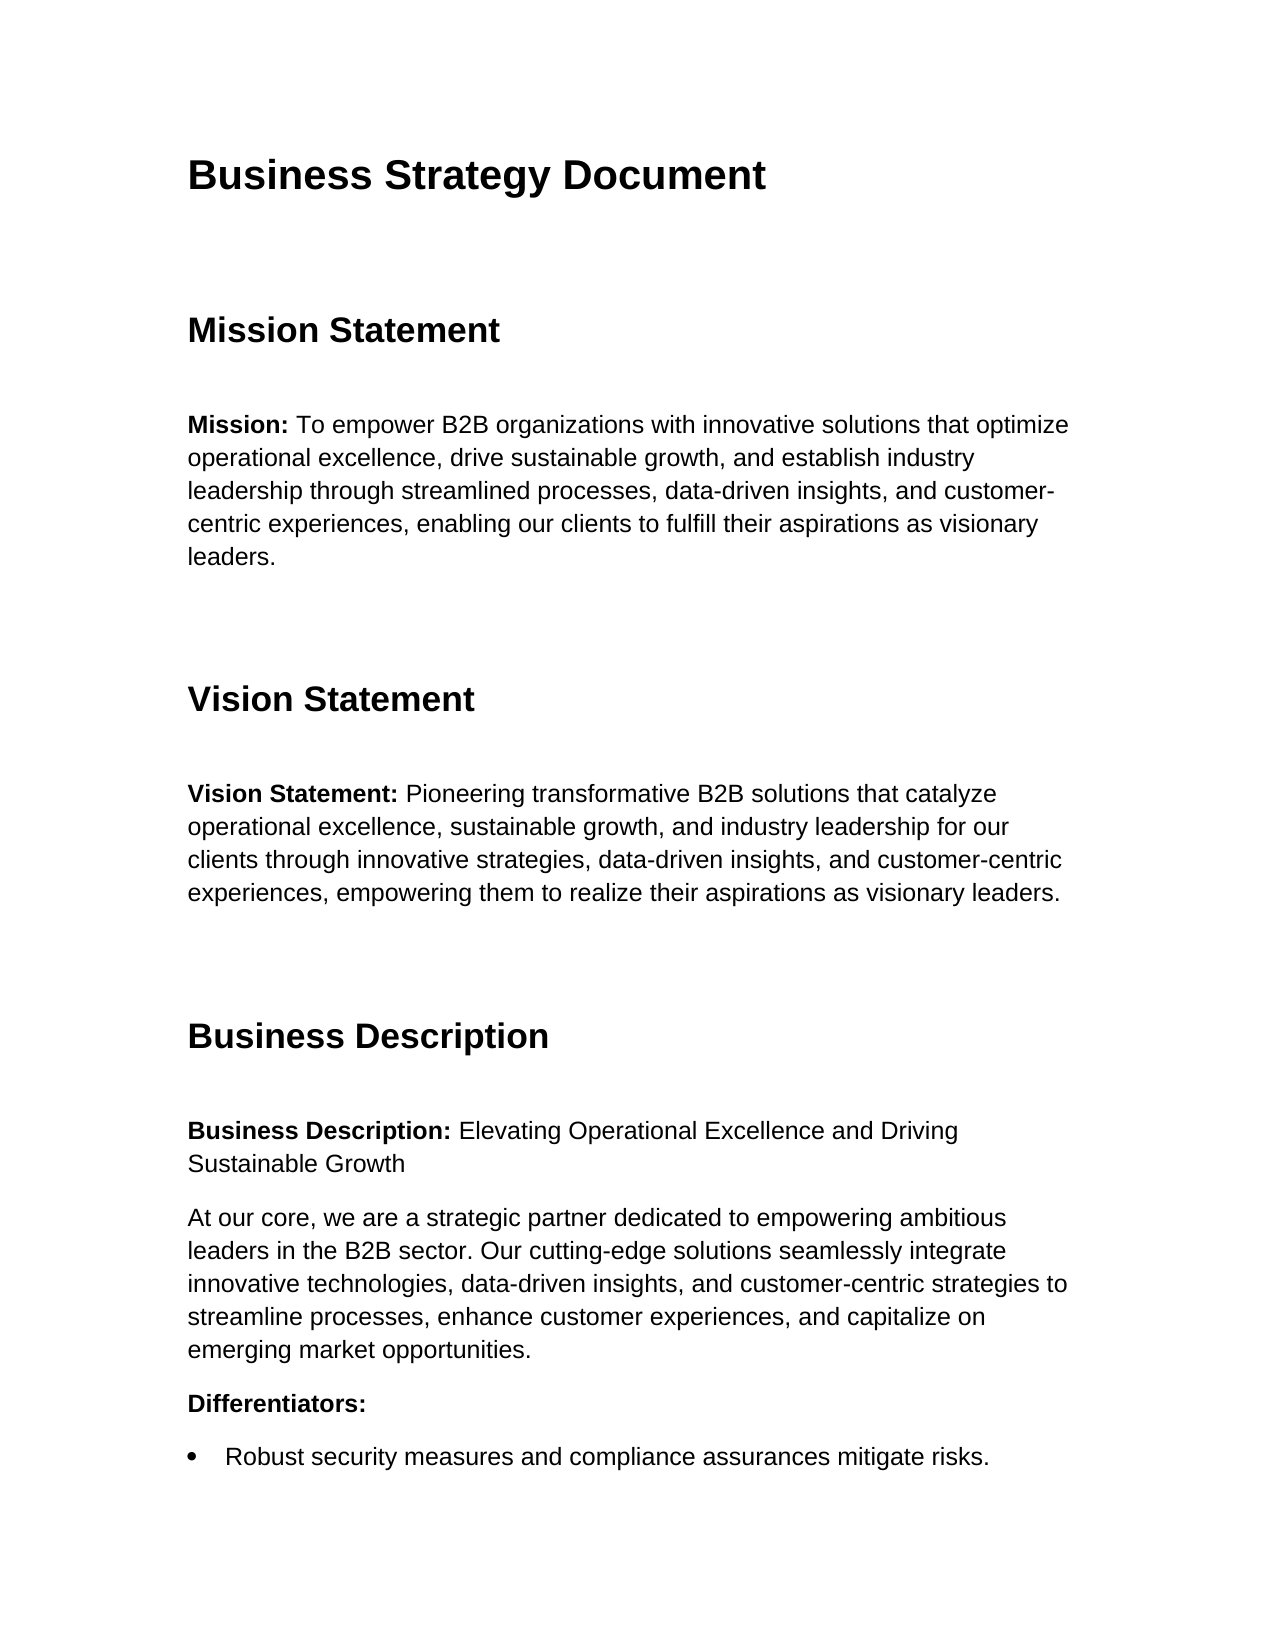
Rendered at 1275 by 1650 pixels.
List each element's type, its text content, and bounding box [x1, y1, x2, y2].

text Business Strategy Document [187, 150, 1087, 198]
text Mission: To empower B2B organizations with innovative solutions that optimize operational excellence, drive sustainable growth, and establish industry leadership through streamlined processes, data-driven insights, and customer-centric experiences, enabling our clients to fulfill their aspirations as visionary leaders. [187, 409, 1087, 570]
subtitle Business Description [187, 1015, 1087, 1056]
list Robust security measures and compliance assurances mitigate risks. [187, 1442, 1087, 1471]
text Differentiators: [187, 1388, 1087, 1417]
text At our core, we are a strategic partner dedicated to empowering ambitious leaders in the B2B sector. Our cutting-edge solutions seamlessly integrate innovative technologies, data-driven insights, and customer-centric strategies to streamline processes, enhance customer experiences, and capitalize on emerging market opportunities. [187, 1203, 1087, 1363]
subtitle Vision Statement [187, 678, 1087, 719]
subtitle Mission Statement [187, 309, 1087, 350]
text Business Description: Elevating Operational Excellence and Driving Sustainable Growth [187, 1116, 1087, 1177]
text Vision Statement: Pioneering transformative B2B solutions that catalyze operational excellence, sustainable growth, and industry leadership for our clients through innovative strategies, data-driven insights, and customer-centric experiences, empowering them to realize their aspirations as visionary leaders. [187, 779, 1087, 907]
